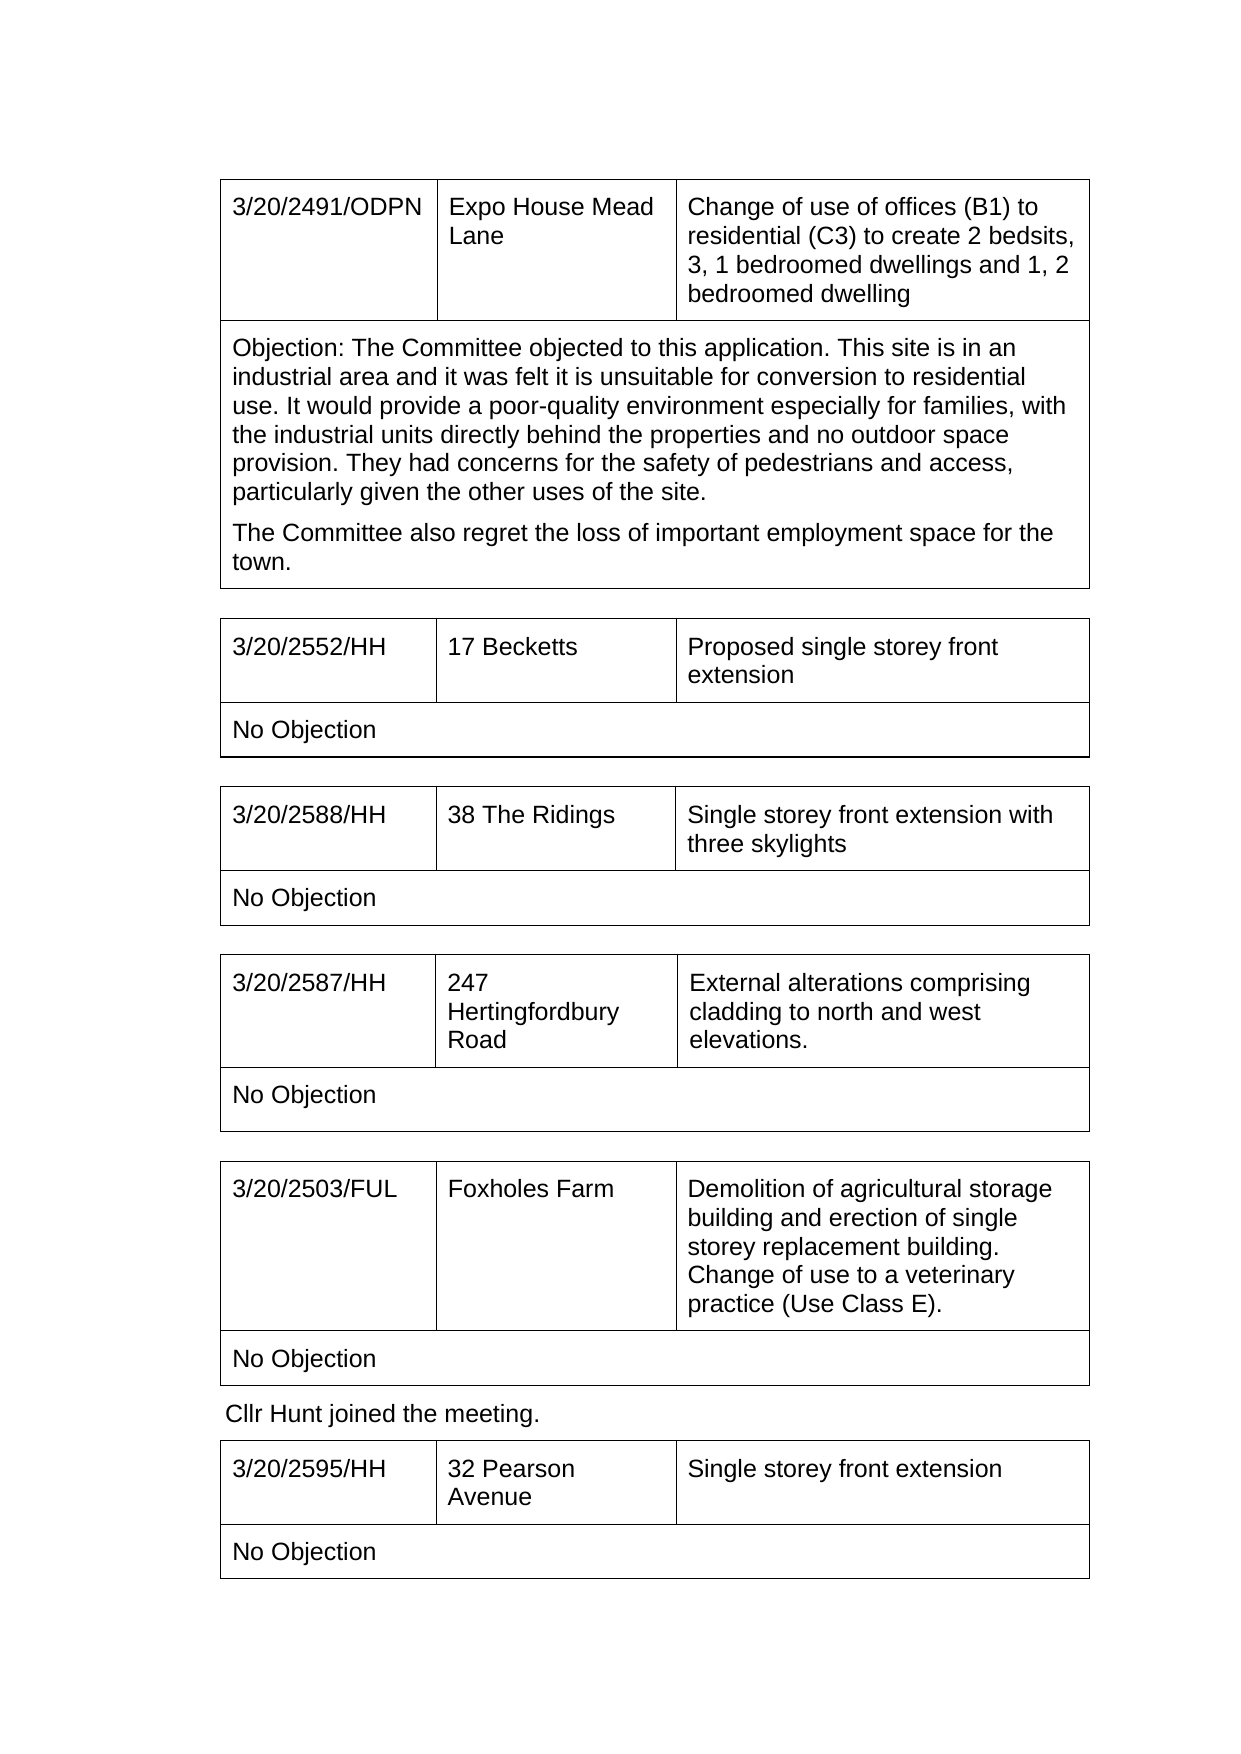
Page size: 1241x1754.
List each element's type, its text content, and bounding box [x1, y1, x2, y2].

table_header Proposed single storey front extension [677, 619, 1089, 702]
table_cell No Objection [221, 1331, 1089, 1385]
table_header Change of use of offices (B1) to residential (C3) to create 2 bedsits, 3, 1 bedroomed dwellings and 1, 2 bedroomed dwelling [677, 180, 1089, 320]
table_header Single storey front extension [677, 1441, 1089, 1523]
table_header 3/20/2595/HH [221, 1441, 436, 1523]
table_cell Objection: The Committee objected to this application. This site is in an industrial area and it was felt it is unsuitable for conversion to residential use. It would provide a poor-quality environment especially for families, with the industrial units directly behind the properties and no outdoor space provision. They had concerns for the safety of pedestrians and access, particularly given the other uses of the site. The Committee also regret the loss of important employment space for the town. [221, 321, 1089, 588]
table_header 3/20/2552/HH [221, 619, 436, 702]
table_header 3/20/2587/HH [221, 955, 435, 1067]
table_header 32 Pearson Avenue [437, 1441, 676, 1523]
table_header Demolition of agricultural storage building and erection of single storey replacement building. Change of use to a veterinary practice (Use Class E). [677, 1162, 1089, 1330]
table_header 3/20/2588/HH [221, 787, 436, 870]
table_cell No Objection [221, 1525, 1089, 1578]
table_header 247 Hertingfordbury Road [436, 955, 677, 1067]
table_header 3/20/2503/FUL [221, 1162, 436, 1330]
table_cell No Objection [221, 1068, 1089, 1131]
text Cllr Hunt joined the meeting. [150, 1399, 1090, 1427]
table_cell No Objection [221, 703, 1089, 756]
table_header 17 Becketts [437, 619, 676, 702]
table_header 38 The Ridings [437, 787, 675, 870]
table_header External alterations comprising cladding to north and west elevations. [678, 955, 1089, 1067]
table_cell No Objection [221, 871, 1089, 924]
table_header Expo House Mead Lane [438, 180, 676, 320]
table_header 3/20/2491/ODPN [221, 180, 437, 320]
table_header Foxholes Farm [437, 1162, 676, 1330]
table_header Single storey front extension with three skylights [676, 787, 1089, 870]
